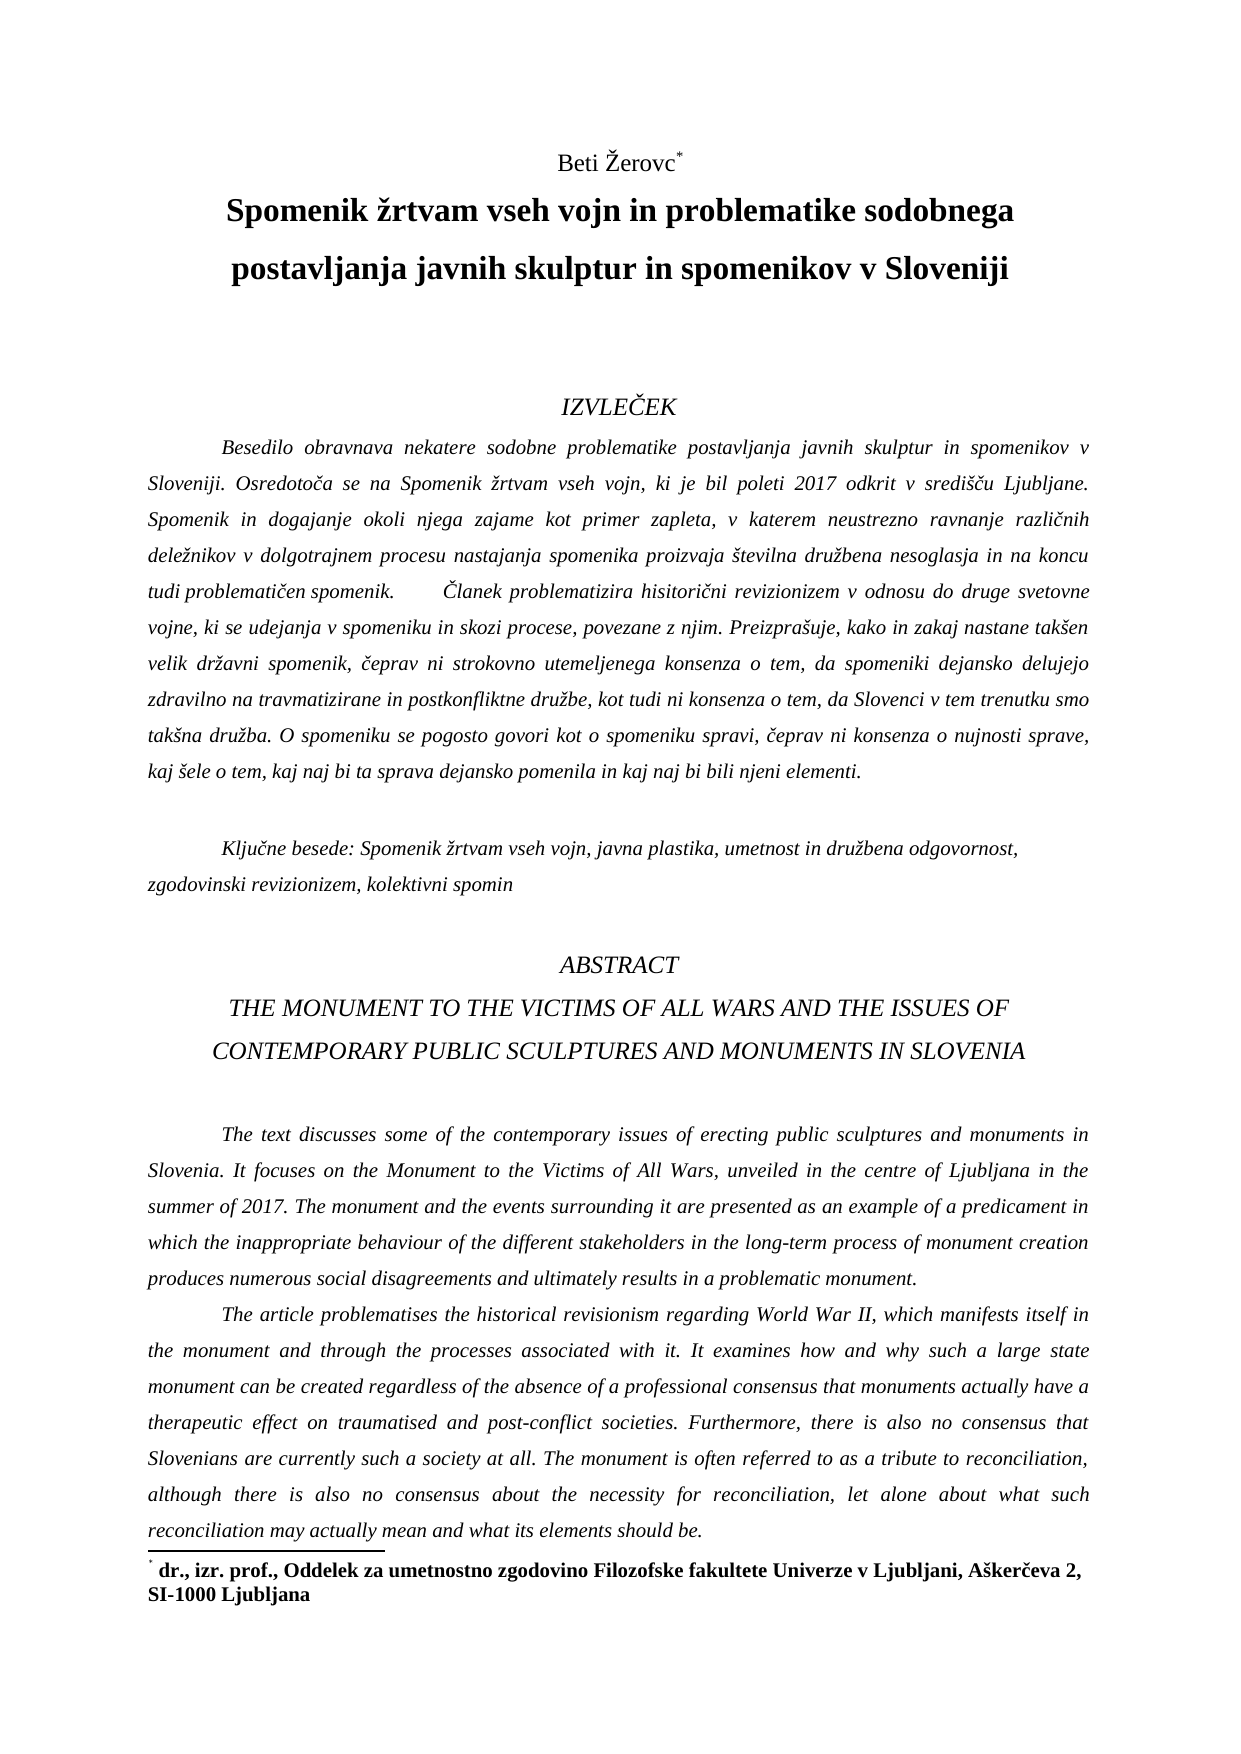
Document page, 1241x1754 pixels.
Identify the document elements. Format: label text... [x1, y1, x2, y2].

text ABSTRACT [148, 950, 1093, 979]
text Spomenik žrtvam vseh vojn in problematike sodobnega postavljanja javnih skulptur in spomenikov v Sloveniji [148, 191, 1093, 287]
text Besedilo obravnava nekatere sodobne problematike postavljanja javnih skulptur in spomenikov v Sloveniji. Osredotoča se na Spomenik žrtvam vseh vojn, ki je bil poleti 2017 odkrit v središču Ljubljane. Spomenik in dogajanje okoli njega zajame kot primer zapleta, v katerem neustrezno ravnanje različnih deležnikov v dolgotrajnem procesu nastajanja spomenika proizvaja številna družbena nesoglasja in na koncu tudi problematičen spomenik. Članek problematizira hisitorični revizionizem v odnosu do druge svetovne vojne, ki se udejanja v spomeniku in skozi procese, povezane z njim. Preizprašuje, kako in zakaj nastane takšen velik državni spomenik, čeprav ni strokovno utemeljenega konsenza o tem, da spomeniki dejansko delujejo zdravilno na travmatizirane in postkonfliktne družbe, kot tudi ni konsenza o tem, da Slovenci v tem trenutku smo takšna družba. O spomeniku se pogosto govori kot o spomeniku spravi, čeprav ni konsenza o nujnosti sprave, kaj šele o tem, kaj naj bi ta sprava dejansko pomenila in kaj naj bi bili njeni elementi. [148, 435, 1093, 783]
text THE MONUMENT TO THE VICTIMS OF ALL WARS AND THE ISSUES OF CONTEMPORARY PUBLIC SCULPTURES AND MONUMENTS IN SLOVENIA [148, 993, 1093, 1065]
text The text discusses some of the contemporary issues of erecting public sculptures and monuments in Slovenia. It focuses on the Monument to the Victims of All Wars, unveiled in the centre of Ljubljana in the summer of 2017. The monument and the events surrounding it are presented as an example of a predicament in which the inappropriate behaviour of the different stakeholders in the long-term process of monument creation produces numerous social disagreements and ultimately results in a problematic monument. [148, 1122, 1093, 1290]
text Beti Žerovc* [148, 148, 1093, 176]
text Ključne besede: Spomenik žrtvam vseh vojn, javna plastika, umetnost in družbena odgovornost, zgodovinski revizionizem, kolektivni spomin [148, 836, 1093, 896]
text IZVLEČEK [148, 392, 1093, 421]
text The article problematises the historical revisionism regarding World War II, which manifests itself in the monument and through the processes associated with it. It examines how and why such a large state monument can be created regardless of the absence of a professional consensus that monuments actually have a therapeutic effect on traumatised and post-conflict societies. Furthermore, there is also no consensus that Slovenians are currently such a society at all. The monument is often referred to as a tribute to reconciliation, although there is also no consensus about the necessity for reconciliation, let alone about what such reconciliation may actually mean and what its elements should be. [148, 1302, 1093, 1542]
